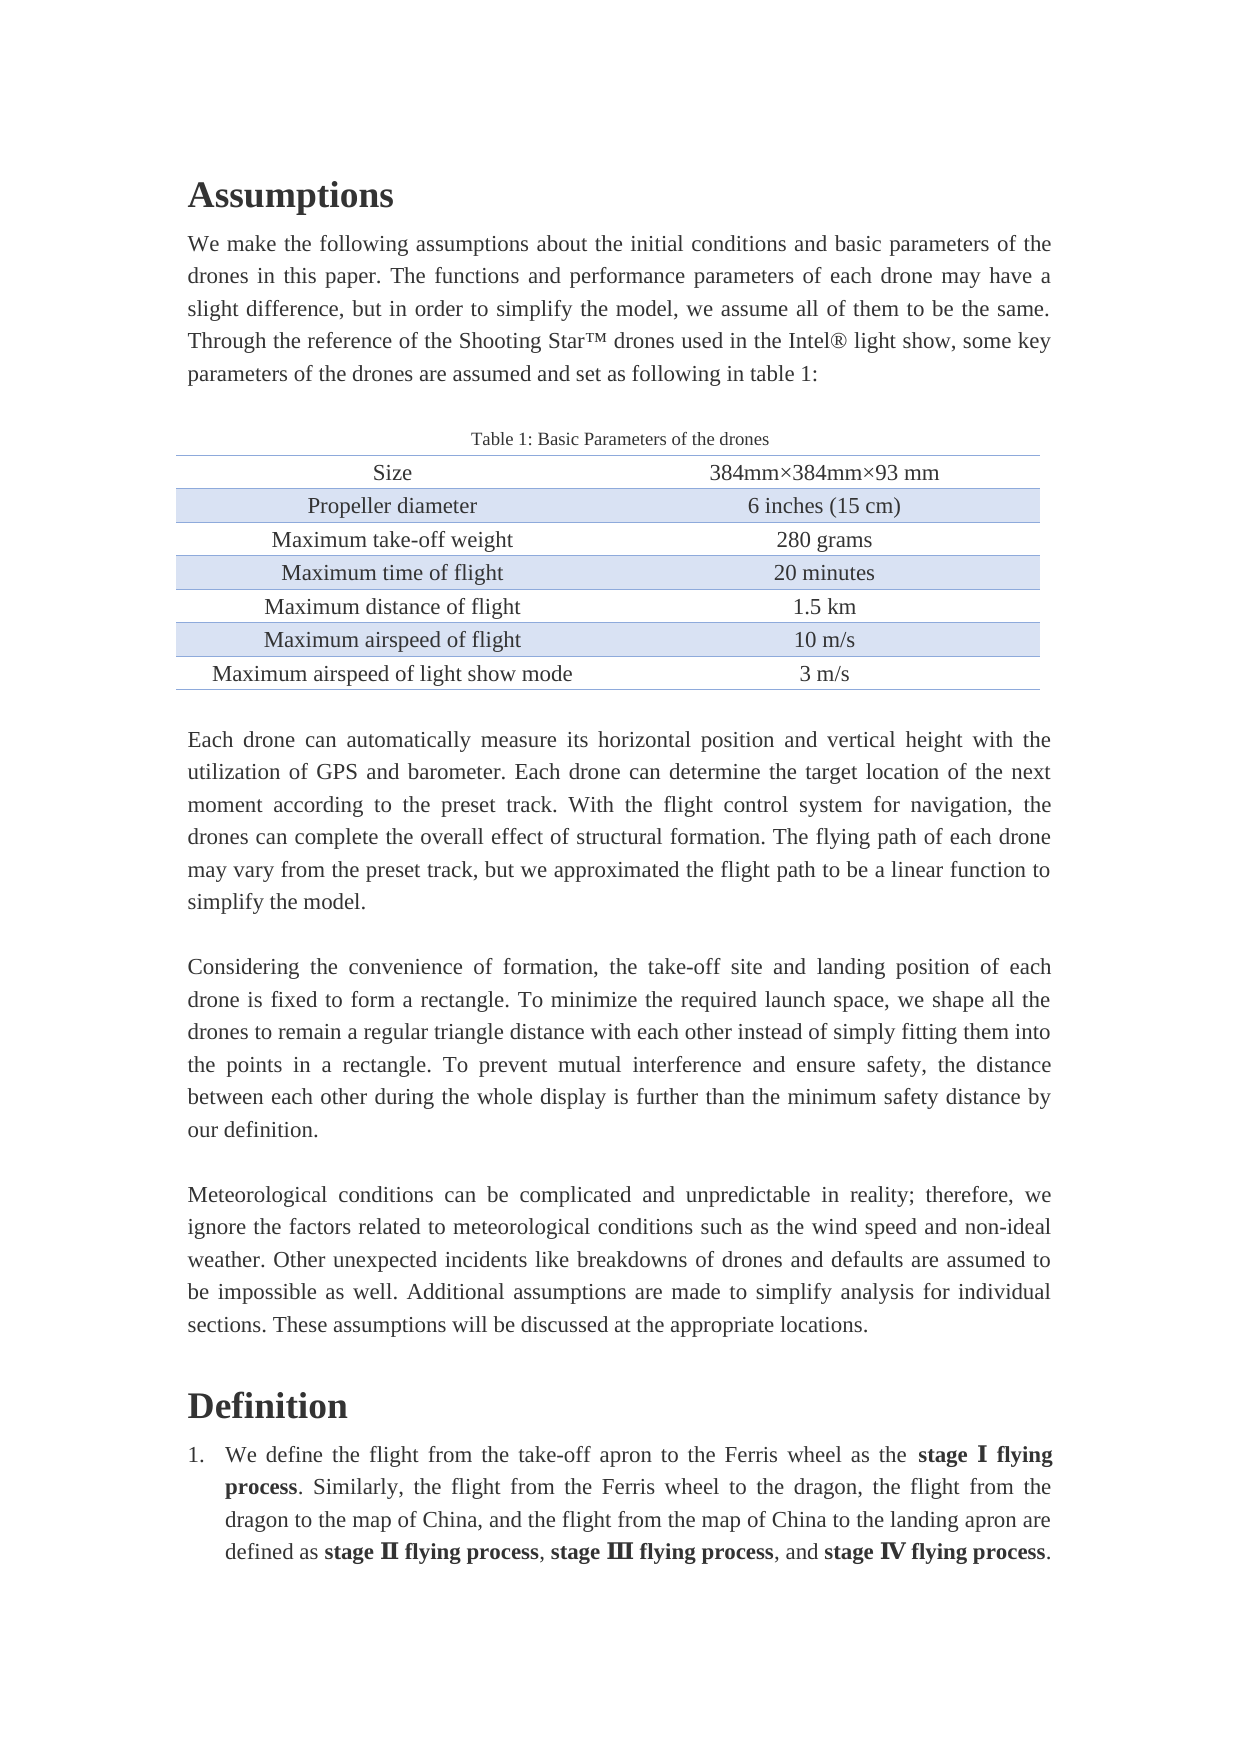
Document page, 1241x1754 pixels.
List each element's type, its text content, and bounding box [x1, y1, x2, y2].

text Definition [187, 1373, 1053, 1438]
table_cell Maximum distance of flight [176, 590, 608, 622]
table_cell Propeller diameter [176, 489, 608, 522]
table_cell 10 m/s [608, 623, 1040, 656]
text Table 1: Basic Parameters of the drones [187, 422, 1053, 454]
table_cell Maximum time of flight [176, 556, 608, 589]
text Assumptions [187, 162, 1053, 227]
list We define the flight from the take-off apron to the Ferris wheel as the stage Ⅰ flying process. Similarly, the flight from the Ferris wheel to the dragon, the flight from the dragon to the map of China, and the flight from the map of China to the landing apron are defined as stage Ⅱ flying process, stage Ⅲ flying process, and stage Ⅳ flying process. [187, 1438, 1053, 1568]
text Each drone can automatically measure its horizontal position and vertical height with the utilization of GPS and barometer. Each drone can determine the target location of the next moment according to the preset track. With the flight control system for navigation, the drones can complete the overall effect of structural formation. The flying path of each drone may vary from the preset track, but we approximated the flight path to be a linear function to simplify the model. [187, 723, 1053, 918]
text We make the following assumptions about the initial conditions and basic parameters of the drones in this paper. The functions and performance parameters of each drone may have a slight difference, but in order to simplify the model, we assume all of them to be the same. Through the reference of the Shooting Star™ drones used in the Intel® light show, some key parameters of the drones are assumed and set as following in table 1: [187, 227, 1053, 389]
table_cell Maximum airspeed of light show mode [176, 657, 608, 689]
table_cell 6 inches (15 cm) [608, 489, 1040, 522]
table_cell 20 minutes [608, 556, 1040, 589]
table_header 384mm×384mm×93 mm [608, 456, 1040, 488]
text Considering the convenience of formation, the take-off site and landing position of each drone is fixed to form a rectangle. To minimize the required launch space, we shape all the drones to remain a regular triangle distance with each other instead of simply fitting them into the points in a rectangle. To prevent mutual interference and ensure safety, the distance between each other during the whole display is further than the minimum safety distance by our definition. [187, 950, 1053, 1145]
table_cell 3 m/s [608, 657, 1040, 689]
text Meteorological conditions can be complicated and unpredictable in reality; therefore, we ignore the factors related to meteorological conditions such as the wind speed and non-ideal weather. Other unexpected incidents like breakdowns of drones and defaults are assumed to be impossible as well. Additional assumptions are made to simplify analysis for individual sections. These assumptions will be discussed at the appropriate locations. [187, 1178, 1053, 1340]
table_cell Maximum airspeed of flight [176, 623, 608, 656]
table_header Size [176, 456, 608, 488]
table_cell 280 grams [608, 523, 1040, 555]
table_cell 1.5 km [608, 590, 1040, 622]
table_cell Maximum take-off weight [176, 523, 608, 555]
